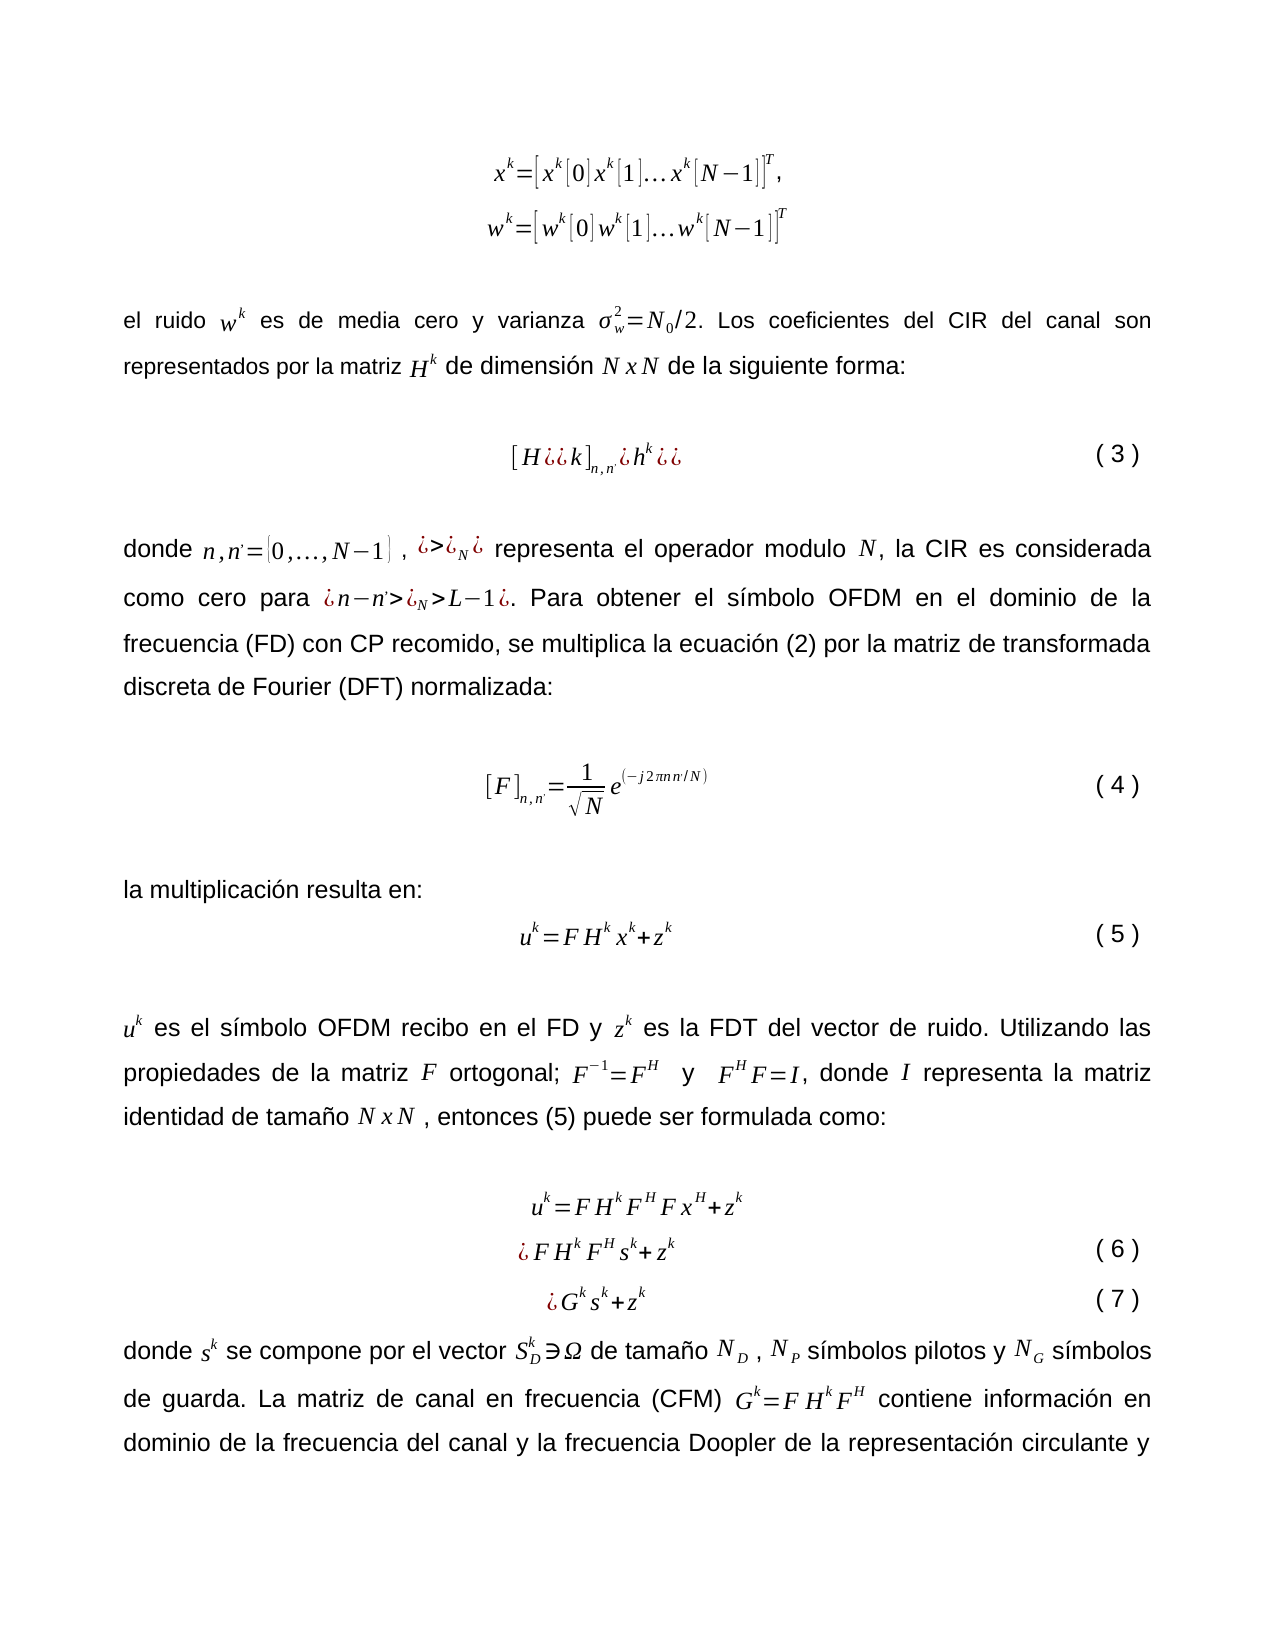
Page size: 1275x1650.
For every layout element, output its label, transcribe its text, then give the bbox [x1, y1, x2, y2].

table_header ( 6 ) [1070, 1234, 1151, 1284]
table_header ( 5 ) [1070, 919, 1151, 968]
table_cell [123, 1284, 1069, 1333]
text donde , representa el operador modulo , la CIR es considerada como cero para . Para obtener el símbolo OFDM en el dominio de la frecuencia (FD) con CP recomido, se multiplica la ecuación (2) por la matriz de transformada discreta de Fourier (DFT) normalizada: [123, 532, 1152, 701]
table_cell ( 7 ) [1070, 1284, 1151, 1333]
table_header ( 3 ) [1070, 439, 1151, 489]
text es el símbolo OFDM recibo en el FD y es la FDT del vector de ruido. Utilizando las propiedades de la matriz ortogonal; y , donde representa la matriz identidad de tamaño , entonces (5) puede ser formulada como: [123, 1011, 1152, 1131]
table_header [123, 919, 1069, 968]
text el ruido es de media cero y varianza . Los coeficientes del CIR del canal son representados por la matriz de dimensión de la siguiente forma: [123, 302, 1152, 382]
table_header [123, 758, 1069, 832]
table_header [123, 1234, 1069, 1284]
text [123, 1333, 1152, 1457]
text , [123, 150, 1152, 190]
table_header [123, 439, 1069, 489]
table_header ( 4 ) [1070, 758, 1151, 832]
text la multiplicación resulta en: [123, 876, 1152, 904]
